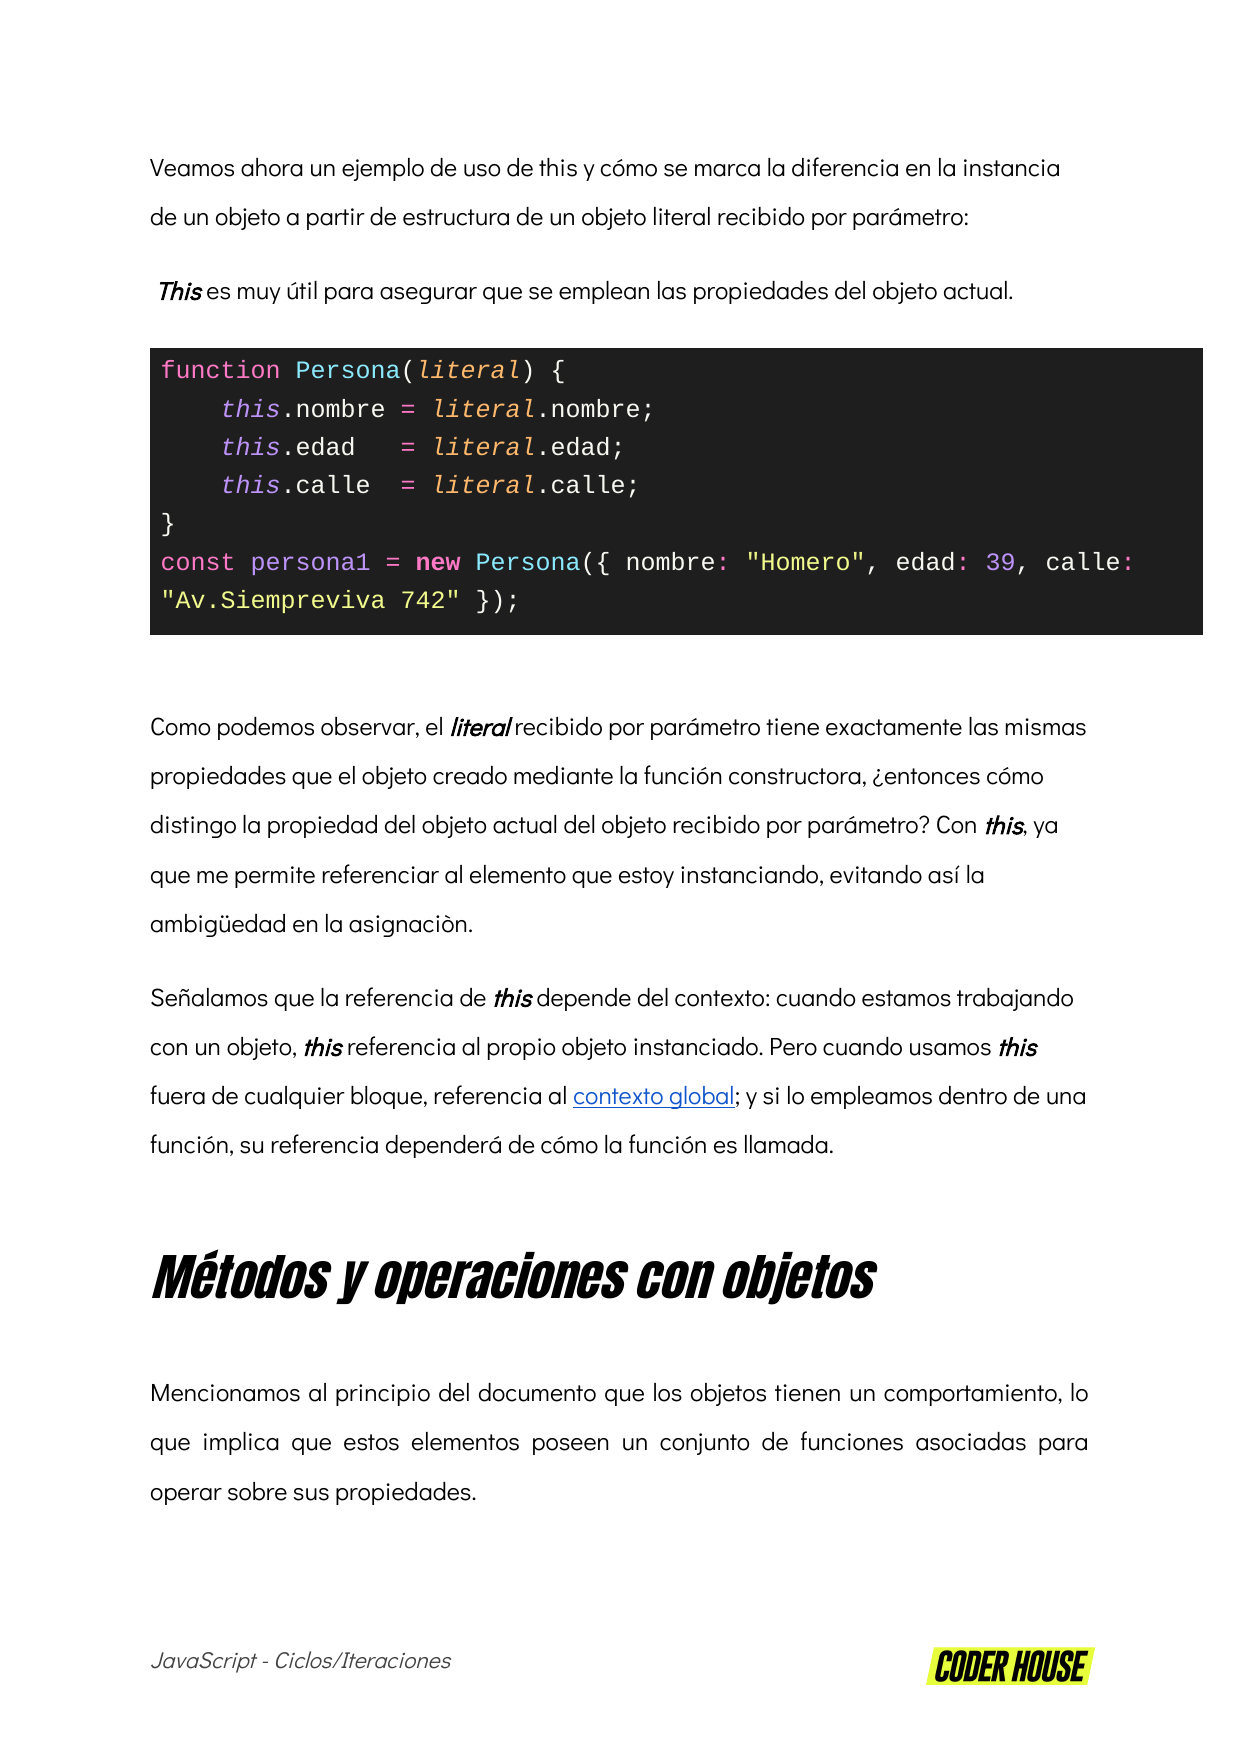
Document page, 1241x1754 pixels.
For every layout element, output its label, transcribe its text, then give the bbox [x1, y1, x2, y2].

text This es muy útil para asegurar que se emplean las propiedades del objeto actual. [150, 273, 1090, 306]
text Veamos ahora un ejemplo de uso de this y cómo se marca la diferencia en la instancia de un objeto a partir de estructura de un objeto literal recibido por parámetro: [150, 150, 1090, 232]
picture [922, 1641, 1099, 1691]
text Métodos y operaciones con objetos [150, 1239, 1090, 1315]
text Como podemos observar, el literal recibido por parámetro tiene exactamente las mismas propiedades que el objeto creado mediante la función constructora, ¿entonces cómo distingo la propiedad del objeto actual del objeto recibido por parámetro? Con this, ya que me permite referenciar al elemento que estoy instanciando, evitando así la ambigüedad en la asignaciòn. [150, 709, 1090, 939]
table_header function Persona(literal) { this.nombre = literal.nombre; this.edad = literal.edad; this.calle = literal.calle; } const persona1 = new Persona({ nombre: "Homero", edad: 39, calle: "Av.Siempreviva 742" }); [150, 348, 1203, 635]
text Mencionamos al principio del documento que los objetos tienen un comportamiento, lo que implica que estos elementos poseen un conjunto de funciones asociadas para operar sobre sus propiedades. [150, 1375, 1090, 1507]
text Señalamos que la referencia de this depende del contexto: cuando estamos trabajando con un objeto, this referencia al propio objeto instanciado. Pero cuando usamos this fuera de cualquier bloque, referencia al contexto global; y si lo empleamos dentro de una función, su referencia dependerá de cómo la función es llamada. [150, 980, 1090, 1161]
